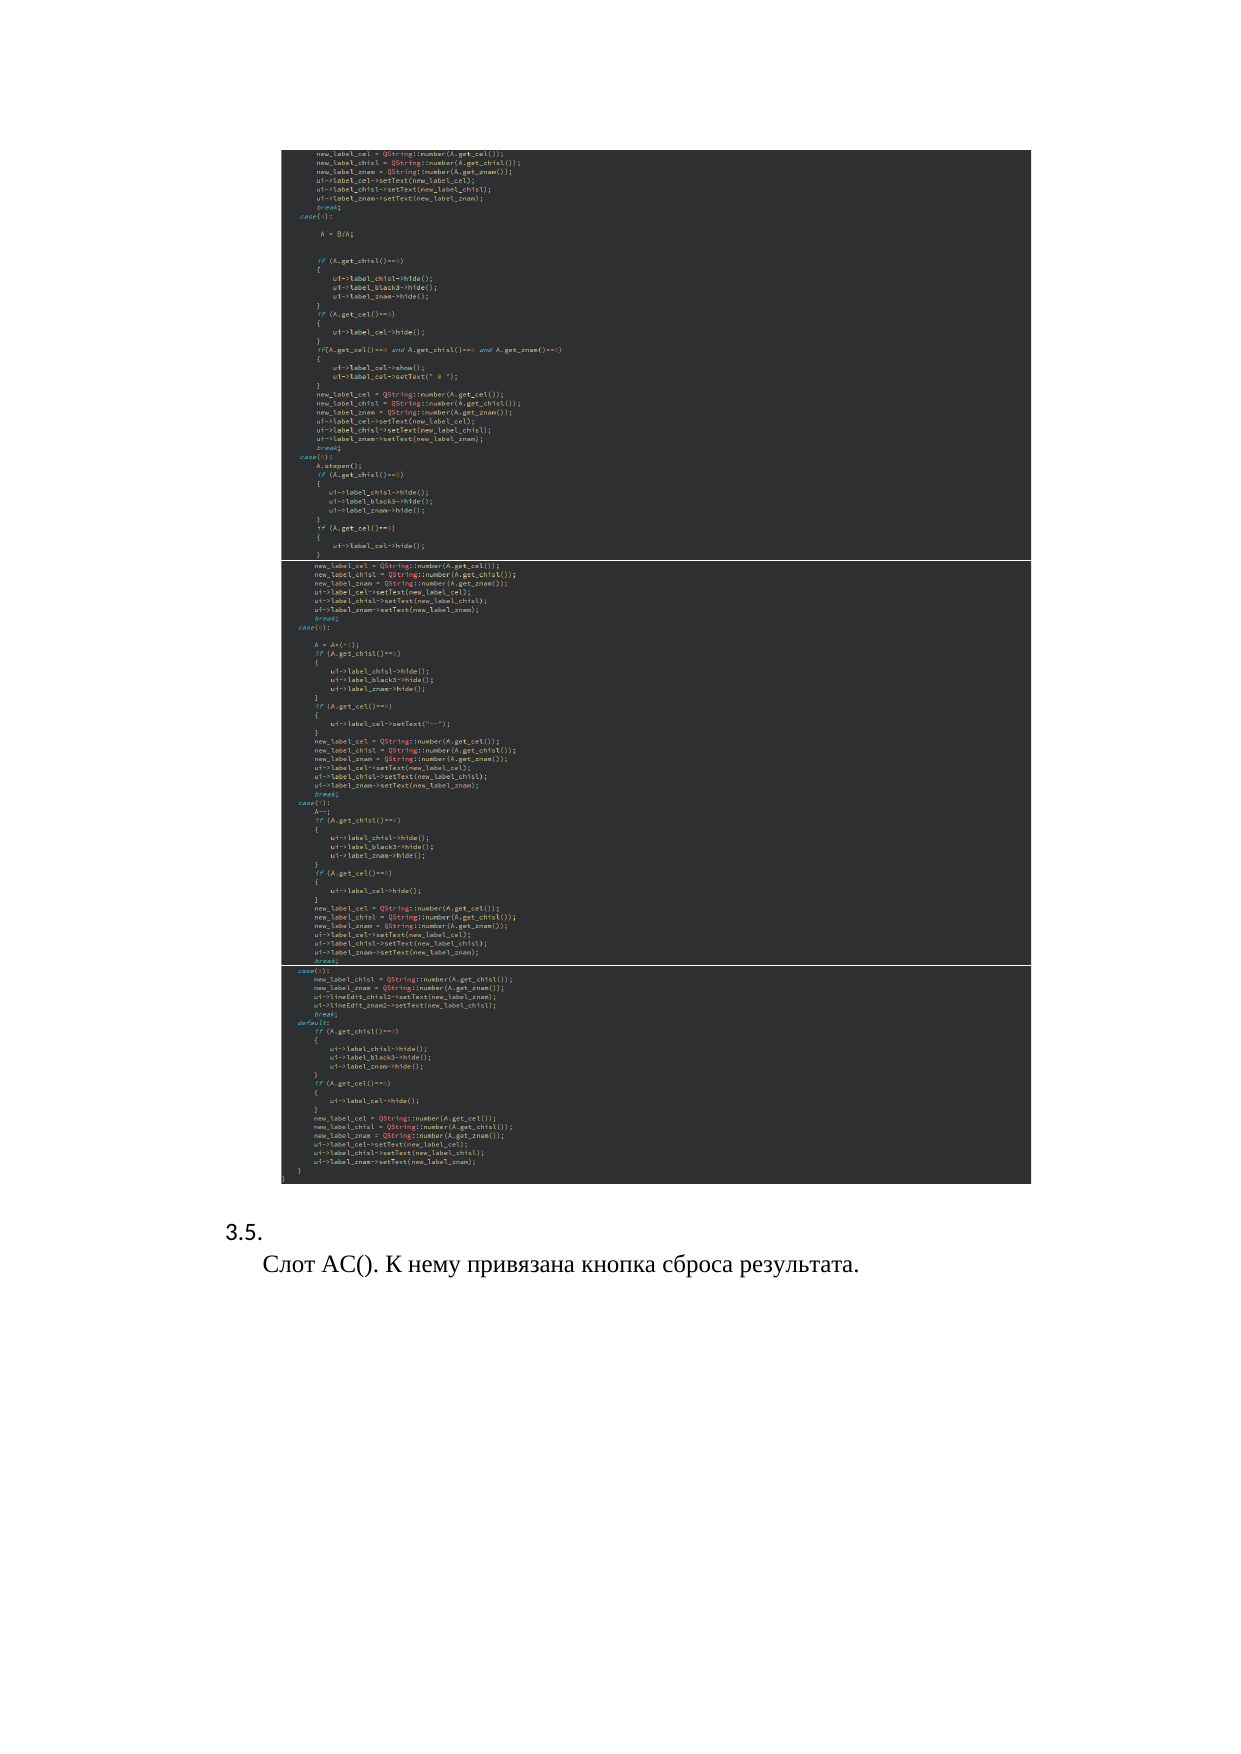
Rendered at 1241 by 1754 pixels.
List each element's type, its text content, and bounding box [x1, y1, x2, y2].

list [225, 150, 1090, 1214]
list Слот AC(). К нему привязана кнопка сброса результата. [225, 1216, 1090, 1278]
